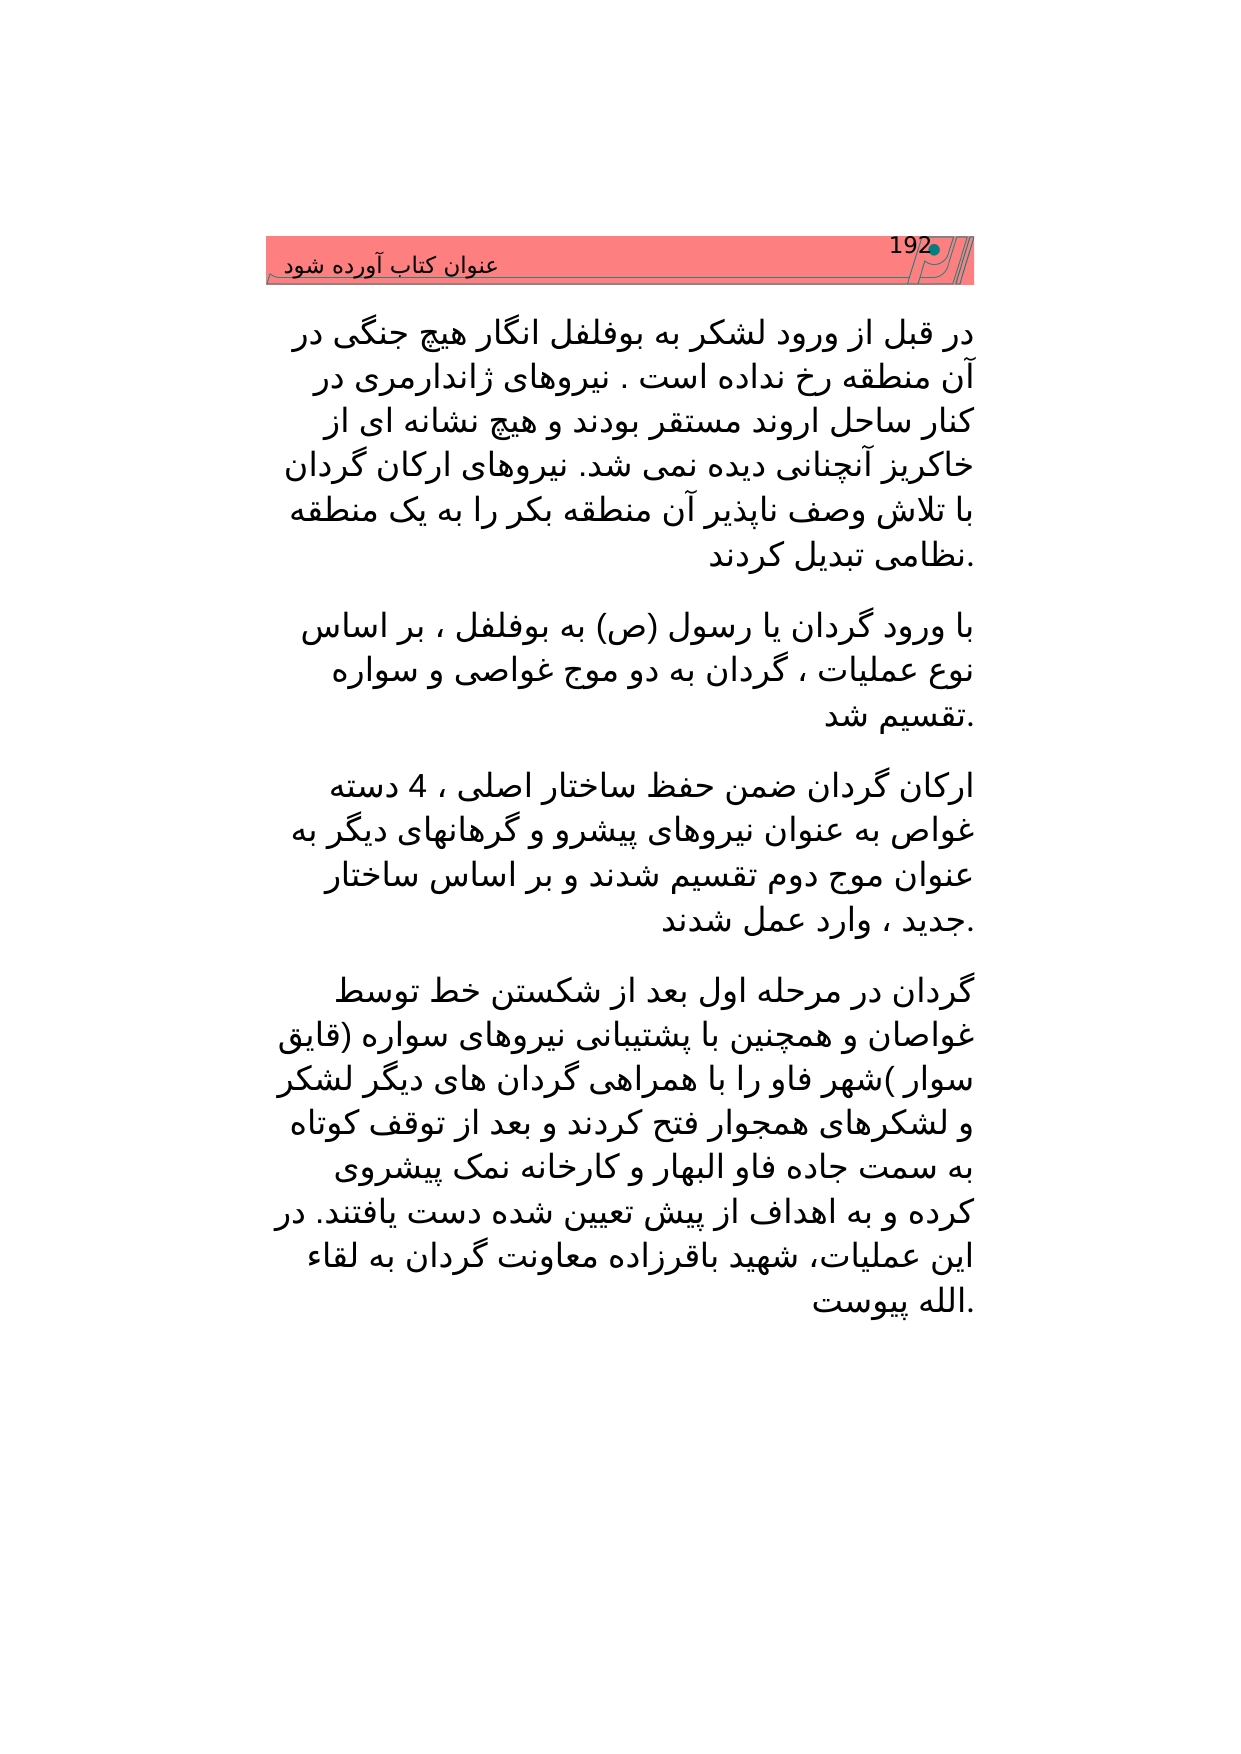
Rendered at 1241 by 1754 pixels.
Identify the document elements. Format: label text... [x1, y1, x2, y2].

text ارکان گردان ضمن حفظ ساختار اصلی ، 4 دسته غواص به عنوان نیروهای پیشرو و گرهانهای دیگر به عنوان موج دوم تقسیم شدند و بر اساس ساختار جدید ، وارد عمل شدند. [266, 766, 974, 940]
text گردان در مرحله اول بعد از شکستن خط توسط غواصان و همچنین با پشتیبانی نیروهای سواره (قایق سوار )شهر فاو را با همراهی گردان های دیگر لشکر و لشکرهای همجوار فتح کردند و بعد از توقف کوتاه به سمت جاده فاو البهار و کارخانه نمک پیشروی کرده و به اهداف از پیش تعیین شده دست یافتند. در این عملیات، شهید باقرزاده معاونت گردان به لقاء الله پیوست. [266, 971, 974, 1321]
text در قبل از ورود لشکر به بوفلفل انگار هیچ جنگی در آن منطقه رخ نداده است . نیروهای ژاندارمری در کنار ساحل اروند مستقر بودند و هیچ نشانه ای از خاکریز آنچنانی دیده نمی شد. نیروهای ارکان گردان با تلاش وصف ناپذیر آن منطقه بکر را به یک منطقه نظامی تبدیل کردند. [266, 313, 974, 575]
picture [907, 238, 913, 246]
text با ورود گردان یا رسول (ص) به بوفلفل ، بر اساس نوع عملیات ، گردان به دو موج غواصی و سواره تقسیم شد. [266, 606, 974, 735]
picture [266, 236, 975, 285]
